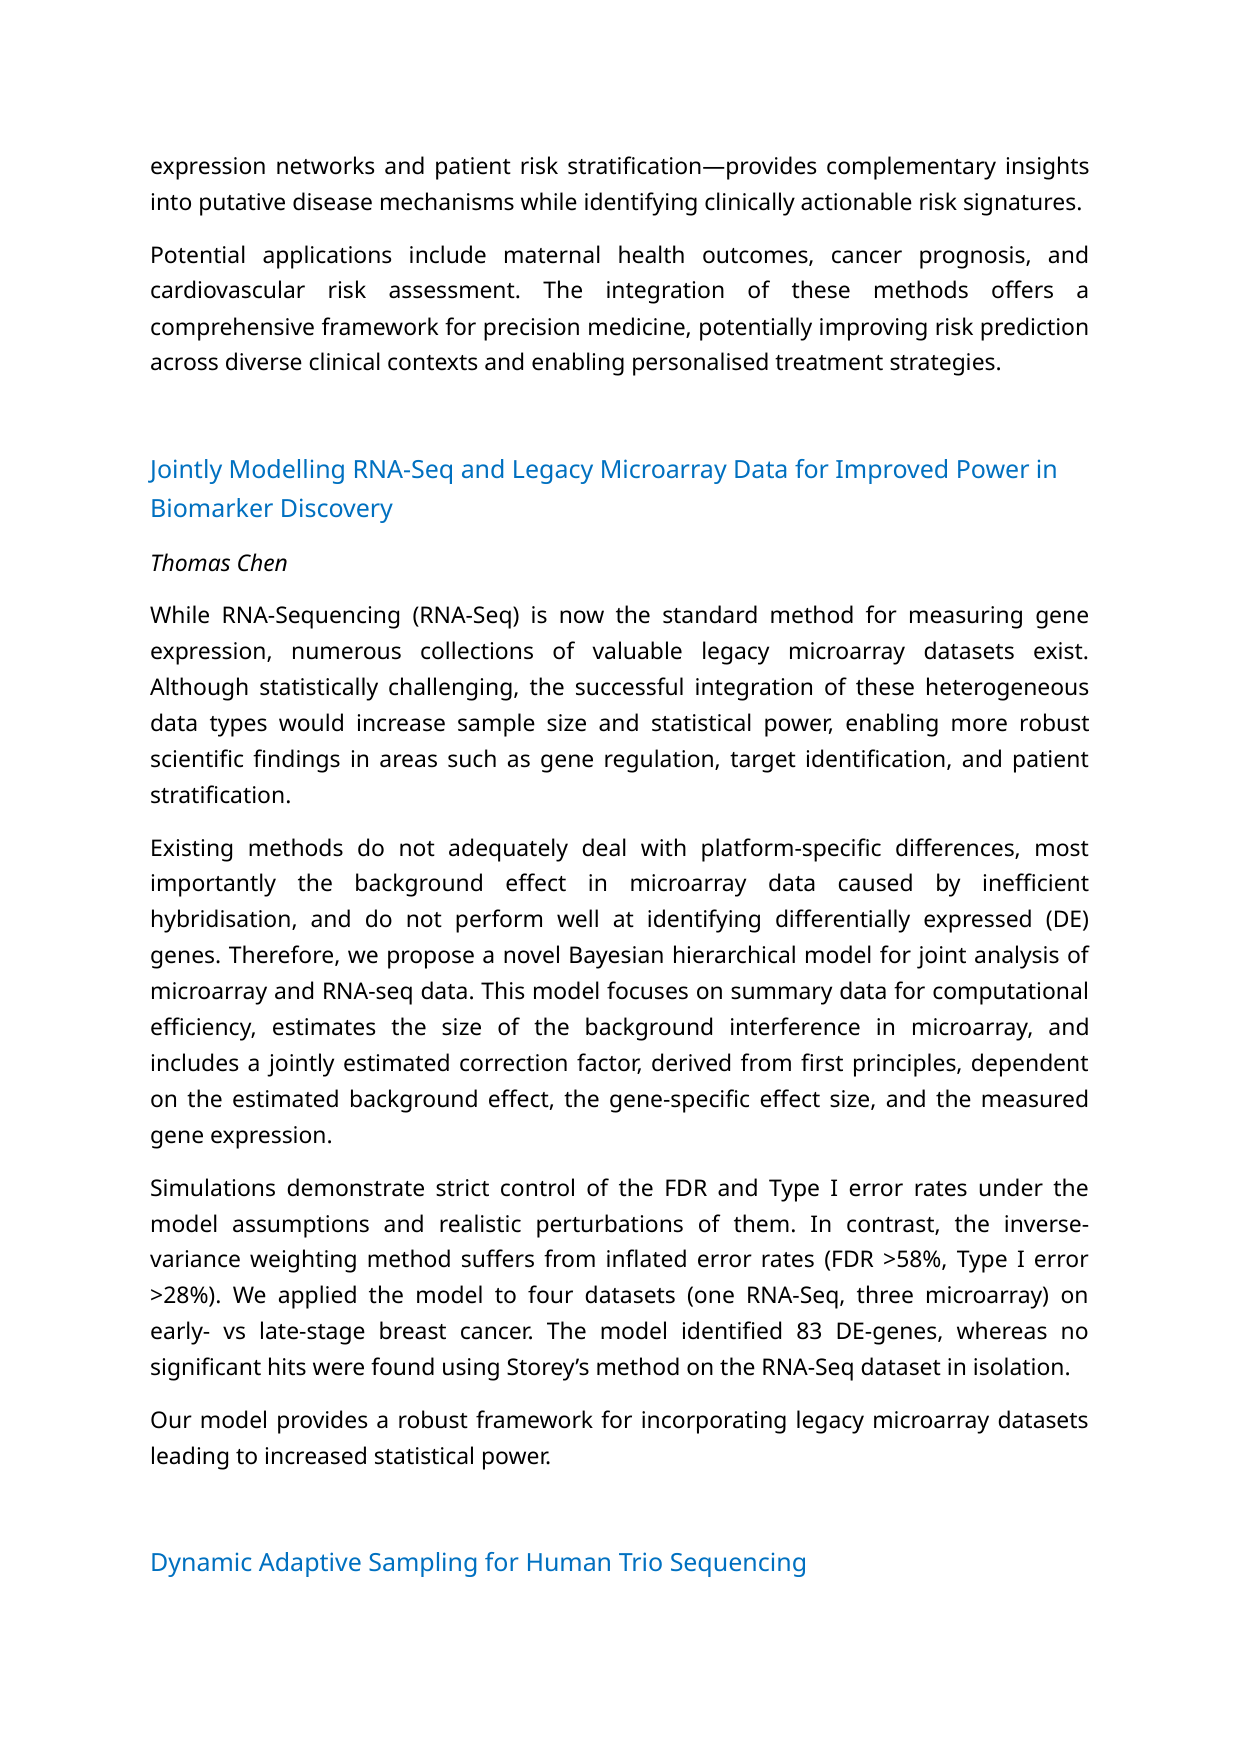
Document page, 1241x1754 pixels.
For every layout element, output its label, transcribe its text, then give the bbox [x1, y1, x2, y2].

text Thomas Chen [150, 547, 1090, 578]
text Existing methods do not adequately deal with platform-specific differences, most importantly the background effect in microarray data caused by inefficient hybridisation, and do not perform well at identifying differentially expressed (DE) genes. Therefore, we propose a novel Bayesian hierarchical model for joint analysis of microarray and RNA-seq data. This model focuses on summary data for computational efficiency, estimates the size of the background interference in microarray, and includes a jointly estimated correction factor, derived from first principles, dependent on the estimated background effect, the gene-specific effect size, and the measured gene expression. [150, 831, 1090, 1150]
text Potential applications include maternal health outcomes, cancer prognosis, and cardiovascular risk assessment. The integration of these methods offers a comprehensive framework for precision medicine, potentially improving risk prediction across diverse clinical contexts and enabling personalised treatment strategies. [150, 238, 1090, 378]
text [150, 150, 1090, 217]
text Jointly Modelling RNA-Seq and Legacy Microarray Data for Improved Power in Biomarker Discovery [150, 452, 1090, 525]
text Our model provides a robust framework for incorporating legacy microarray datasets leading to increased statistical power. [150, 1404, 1090, 1471]
text While RNA-Sequencing (RNA-Seq) is now the standard method for measuring gene expression, numerous collections of valuable legacy microarray datasets exist. Although statistically challenging, the successful integration of these heterogeneous data types would increase sample size and statistical power, enabling more robust scientific findings in areas such as gene regulation, target identification, and patient stratification. [150, 599, 1090, 810]
text Dynamic Adaptive Sampling for Human Trio Sequencing [150, 1545, 1090, 1579]
text Simulations demonstrate strict control of the FDR and Type I error rates under the model assumptions and realistic perturbations of them. In contrast, the inverse-variance weighting method suffers from inflated error rates (FDR >58%, Type I error >28%). We applied the model to four datasets (one RNA-Seq, three microarray) on early- vs late-stage breast cancer. The model identified 83 DE-genes, whereas no significant hits were found using Storey’s method on the RNA-Seq dataset in isolation. [150, 1172, 1090, 1382]
